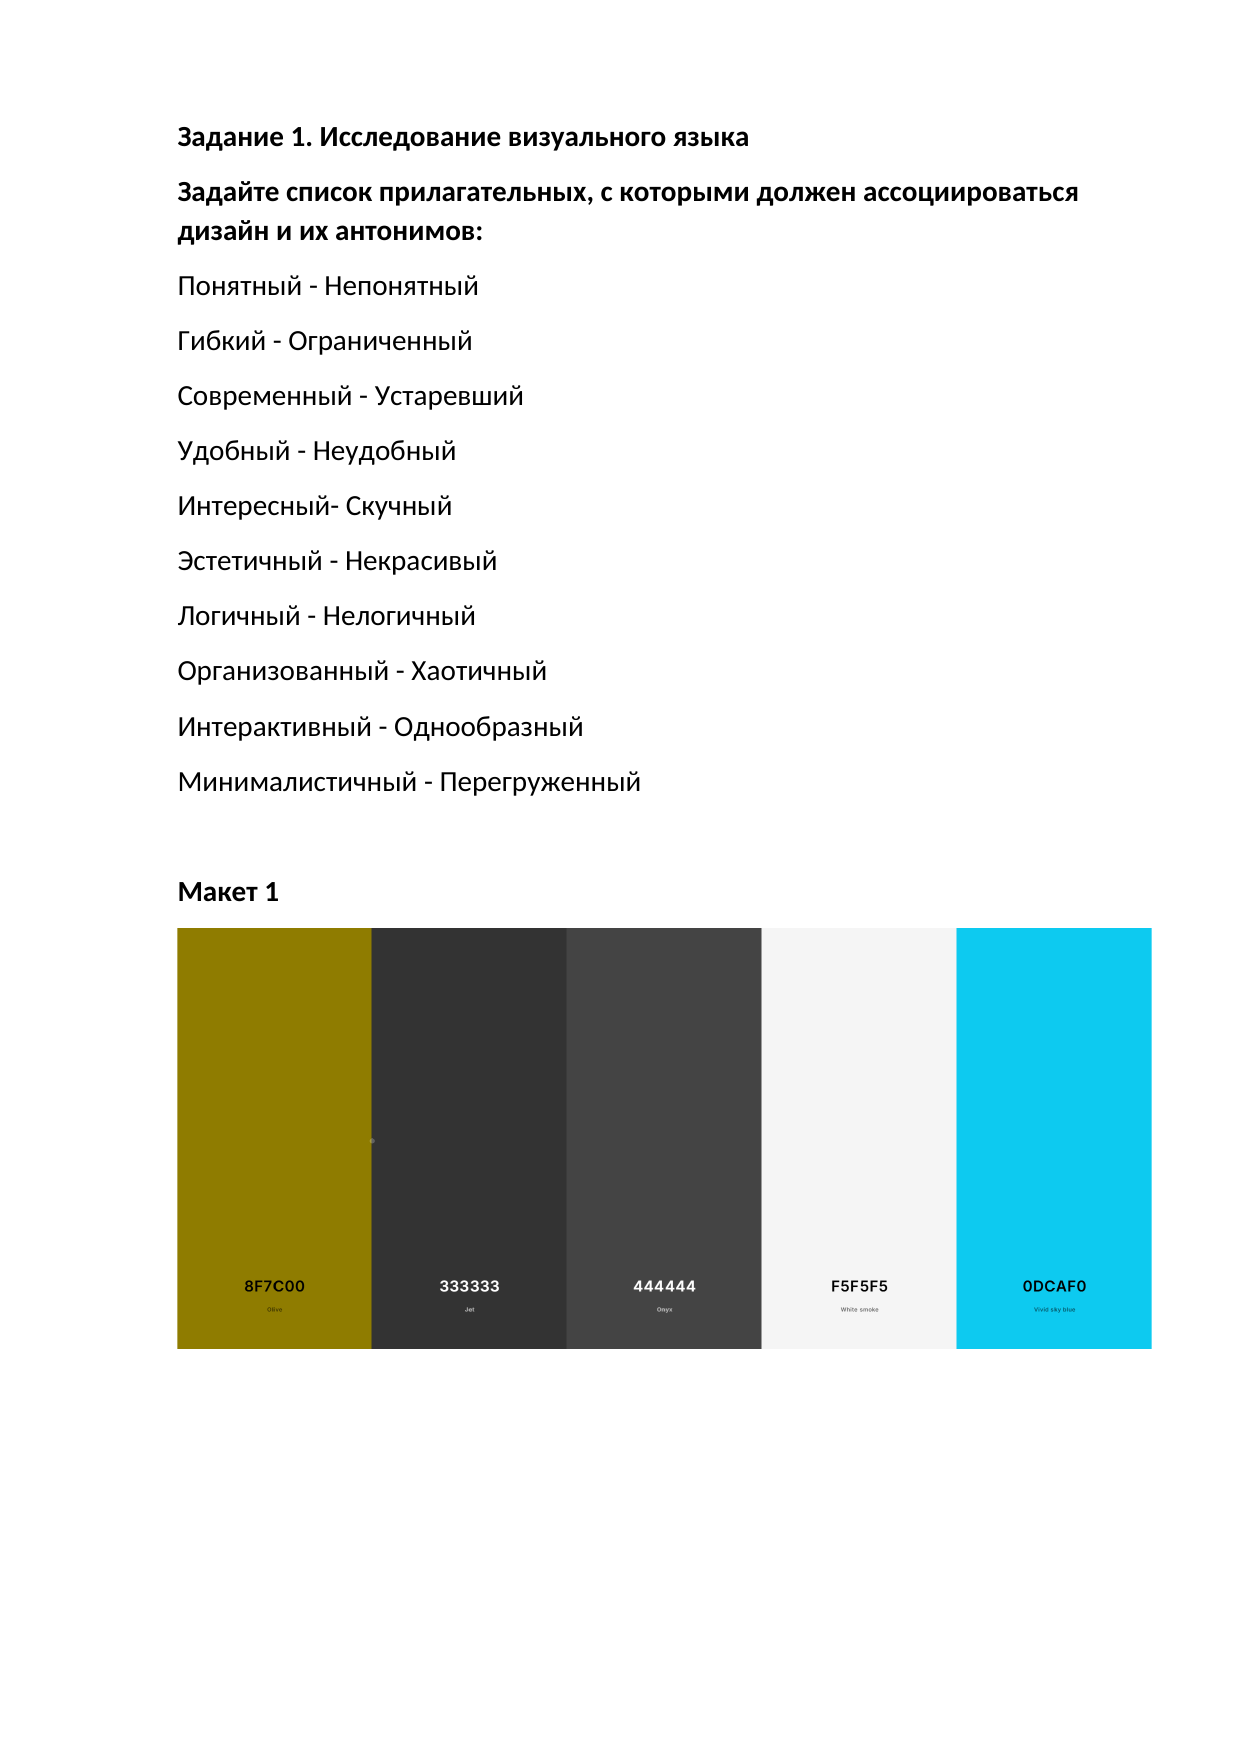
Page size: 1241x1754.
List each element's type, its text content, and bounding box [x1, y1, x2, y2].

text Интерактивный - Однообразный [177, 708, 1152, 743]
text Минималистичный - Перегруженный [177, 763, 1152, 798]
text Удобный - Неудобный [177, 432, 1152, 468]
text Интересный- Скучный [177, 487, 1152, 523]
text Гибкий - Ограниченный [177, 322, 1152, 357]
text Эстетичный - Некрасивый [177, 542, 1152, 578]
text Задайте список прилагательных, с которыми должен ассоциироваться дизайн и их антонимов: [177, 173, 1152, 247]
text Задание 1. Исследование визуального языка [177, 118, 1152, 154]
text Современный - Устаревший [177, 377, 1152, 413]
picture [177, 928, 1152, 1349]
text Понятный - Непонятный [177, 267, 1152, 302]
text Логичный - Нелогичный [177, 597, 1152, 633]
text Организованный - Хаотичный [177, 652, 1152, 688]
text Макет 1 [177, 873, 1152, 908]
